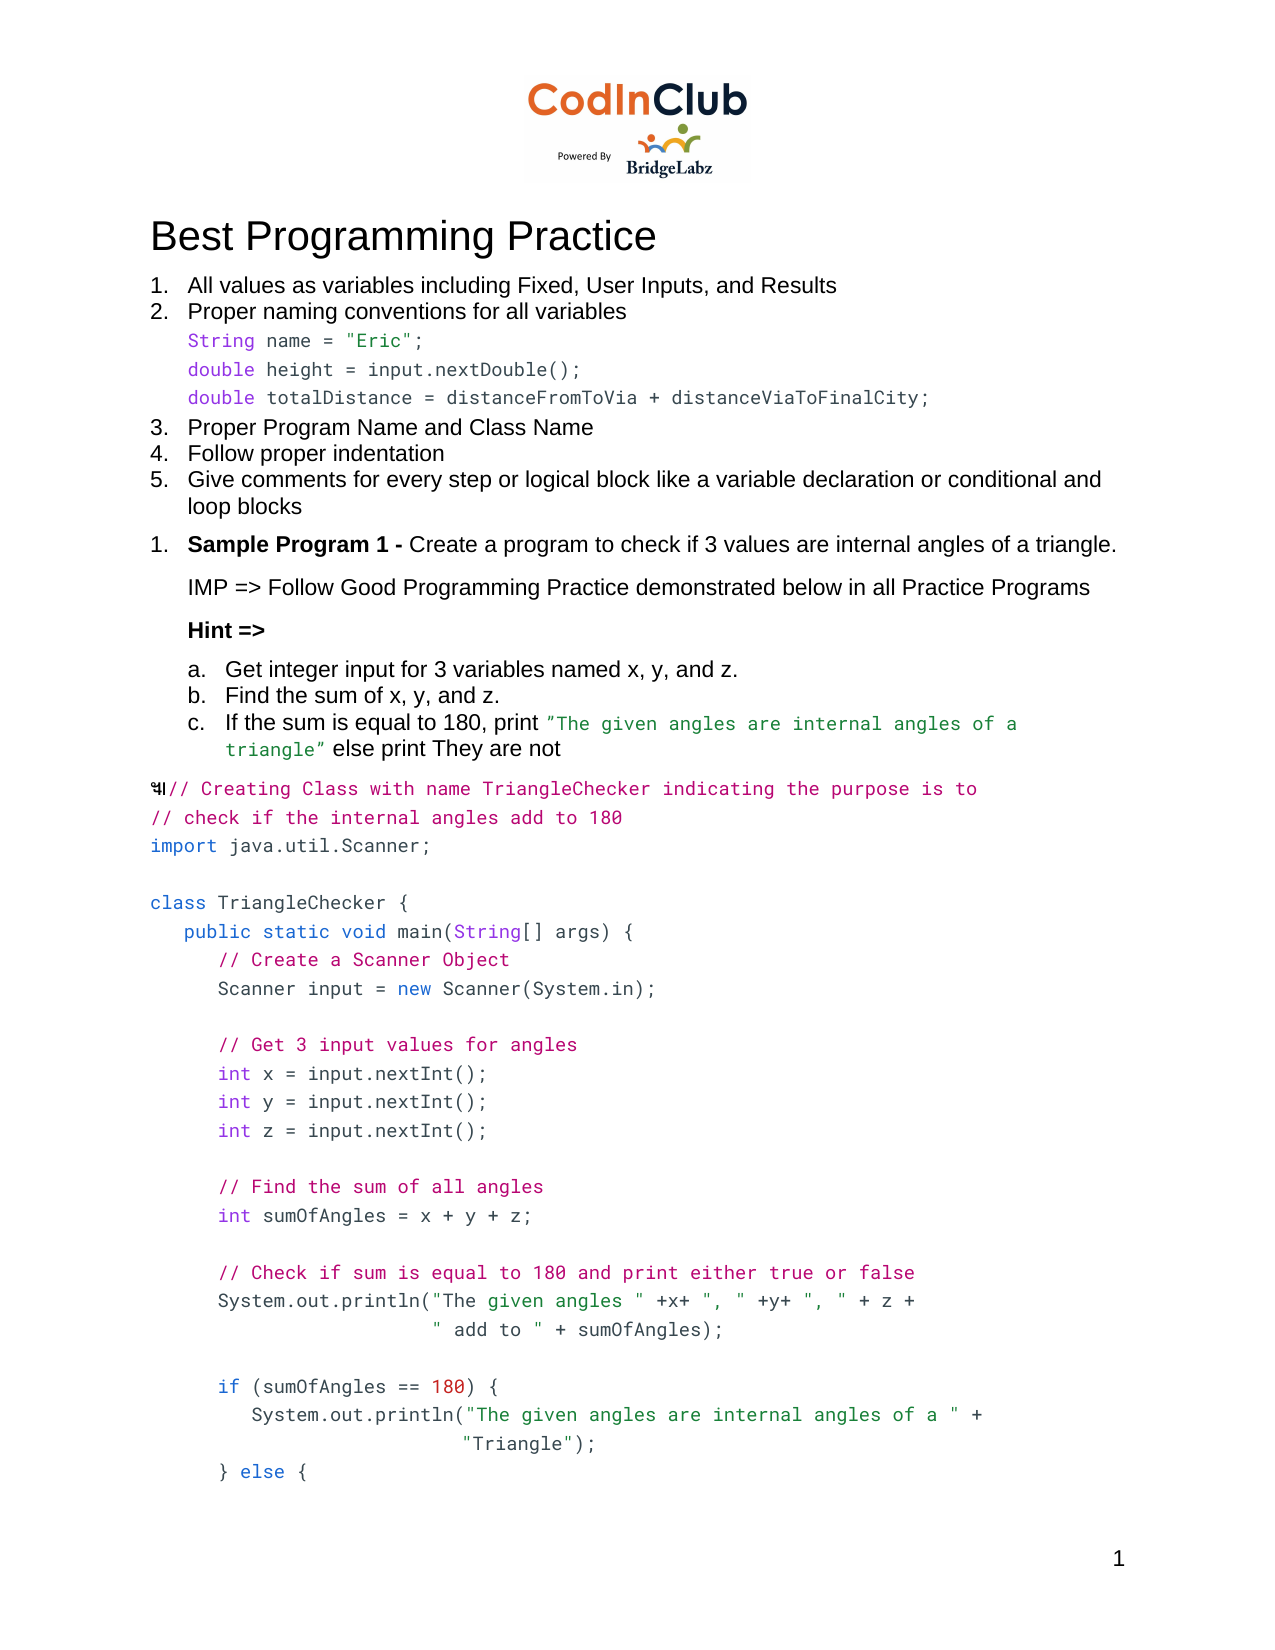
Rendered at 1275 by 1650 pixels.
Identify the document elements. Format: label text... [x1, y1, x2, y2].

picture [523, 75, 752, 183]
list If the sum is equal to 180, print ”The given angles are internal angles of a triangle” else print They are not [187, 708, 1125, 762]
text System.out.println("The given angles " +x+ ", " +y+ ", " + z + [150, 1288, 1125, 1313]
text // Find the sum of all angles [150, 1174, 1125, 1199]
text "Triangle"); [150, 1430, 1125, 1455]
list Follow proper indentation [150, 440, 1125, 466]
text // check if the internal angles add to 180 [150, 804, 1125, 829]
list Get integer input for 3 variables named x, y, and z. [187, 656, 1125, 682]
text // Get 3 input values for angles [150, 1032, 1125, 1057]
text double totalDistance = distanceFromToVia + distanceViaToFinalCity; [187, 385, 1125, 410]
text // Check if sum is equal to 180 and print either true or false [150, 1259, 1125, 1284]
text int x = input.nextInt(); [150, 1061, 1125, 1085]
text // Create a Scanner Object [150, 947, 1125, 972]
list Sample Program 1 - Create a program to check if 3 values are internal angles of a triangle. [150, 531, 1125, 558]
text IMP => Follow Good Programming Practice demonstrated below in all Practice Programs [187, 574, 1125, 601]
list Proper naming conventions for all variables [150, 298, 1125, 324]
text " add to " + sumOfAngles); [150, 1316, 1125, 1341]
text int y = input.nextInt(); [150, 1089, 1125, 1114]
text int z = input.nextInt(); [150, 1117, 1125, 1142]
text import java.util.Scanner; [150, 833, 1125, 858]
subtitle Best Programming Practice [150, 211, 1125, 259]
list All values as variables including Fixed, User Inputs, and Results [150, 272, 1125, 298]
list Give comments for every step or logical block like a variable declaration or conditional and loop blocks [150, 466, 1125, 519]
text } else { [150, 1459, 1125, 1483]
text System.out.println("The given angles are internal angles of a " + [150, 1402, 1125, 1427]
list Find the sum of x, y, and z. [187, 682, 1125, 708]
text class TriangleChecker { [150, 890, 1125, 915]
text if (sumOfAngles == 180) { [150, 1373, 1125, 1398]
text Hint => [187, 617, 1125, 643]
text int sumOfAngles = x + y + z; [150, 1203, 1125, 1227]
text Scanner input = new Scanner(System.in); [150, 975, 1125, 1000]
list Proper Program Name and Class Name [150, 413, 1125, 440]
text // Creating Class with name TriangleChecker indicating the purpose is to [150, 774, 1125, 801]
text double height = input.nextDouble(); [187, 357, 1125, 381]
text String name = "Eric"; [187, 328, 1125, 353]
text public static void main(String[] args) { [150, 918, 1125, 943]
